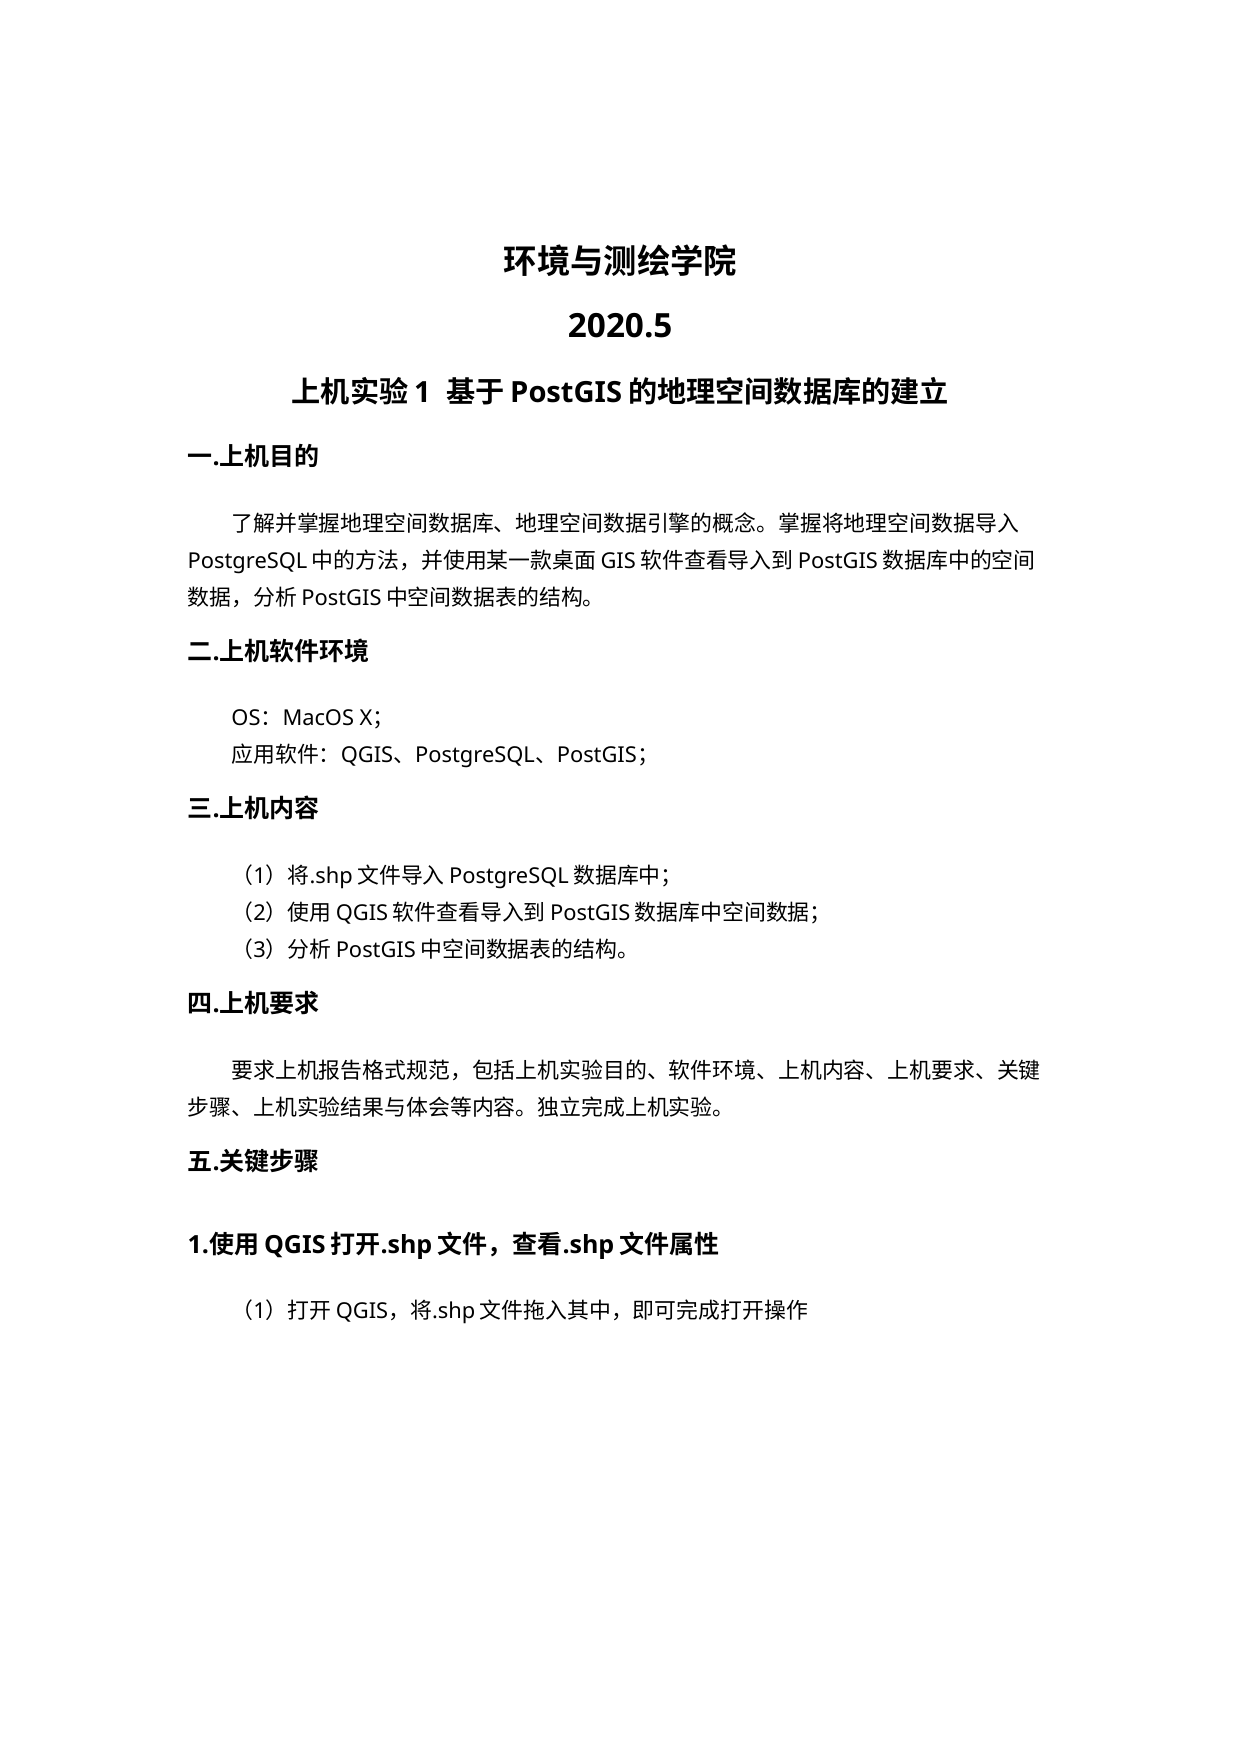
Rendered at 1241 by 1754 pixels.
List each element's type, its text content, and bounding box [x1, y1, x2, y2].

text 二.上机软件环境 [187, 617, 1053, 682]
text 四.上机要求 [187, 969, 1053, 1034]
text 环境与测绘学院 [187, 227, 1053, 292]
text 三.上机内容 [187, 774, 1053, 839]
text OS：MacOS X； [187, 700, 1053, 732]
text 1.使用QGIS打开.shp文件，查看.shp文件属性 [187, 1210, 1053, 1275]
text 了解并掌握地理空间数据库、地理空间数据引擎的概念。掌握将地理空间数据导入PostgreSQL中的方法，并使用某一款桌面GIS软件查看导入到PostGIS数据库中的空间数据，分析PostGIS中空间数据表的结构。 [187, 505, 1053, 612]
text （2）使用QGIS软件查看导入到PostGIS数据库中空间数据； [187, 895, 1053, 927]
text 上机实验1 基于PostGIS的地理空间数据库的建立 [187, 357, 1053, 422]
text 五.关键步骤 [187, 1127, 1053, 1192]
text （1）将.shp文件导入PostgreSQL数据库中； [187, 857, 1053, 890]
text 应用软件：QGIS、PostgreSQL、PostGIS； [187, 737, 1053, 770]
text 要求上机报告格式规范，包括上机实验目的、软件环境、上机内容、上机要求、关键步骤、上机实验结果与体会等内容。独立完成上机实验。 [187, 1052, 1053, 1122]
text （3）分析PostGIS中空间数据表的结构。 [187, 932, 1053, 964]
text 一.上机目的 [187, 422, 1053, 487]
text 2020.5 [187, 292, 1053, 357]
text （1）打开QGIS，将.shp文件拖入其中，即可完成打开操作 [187, 1293, 1053, 1325]
